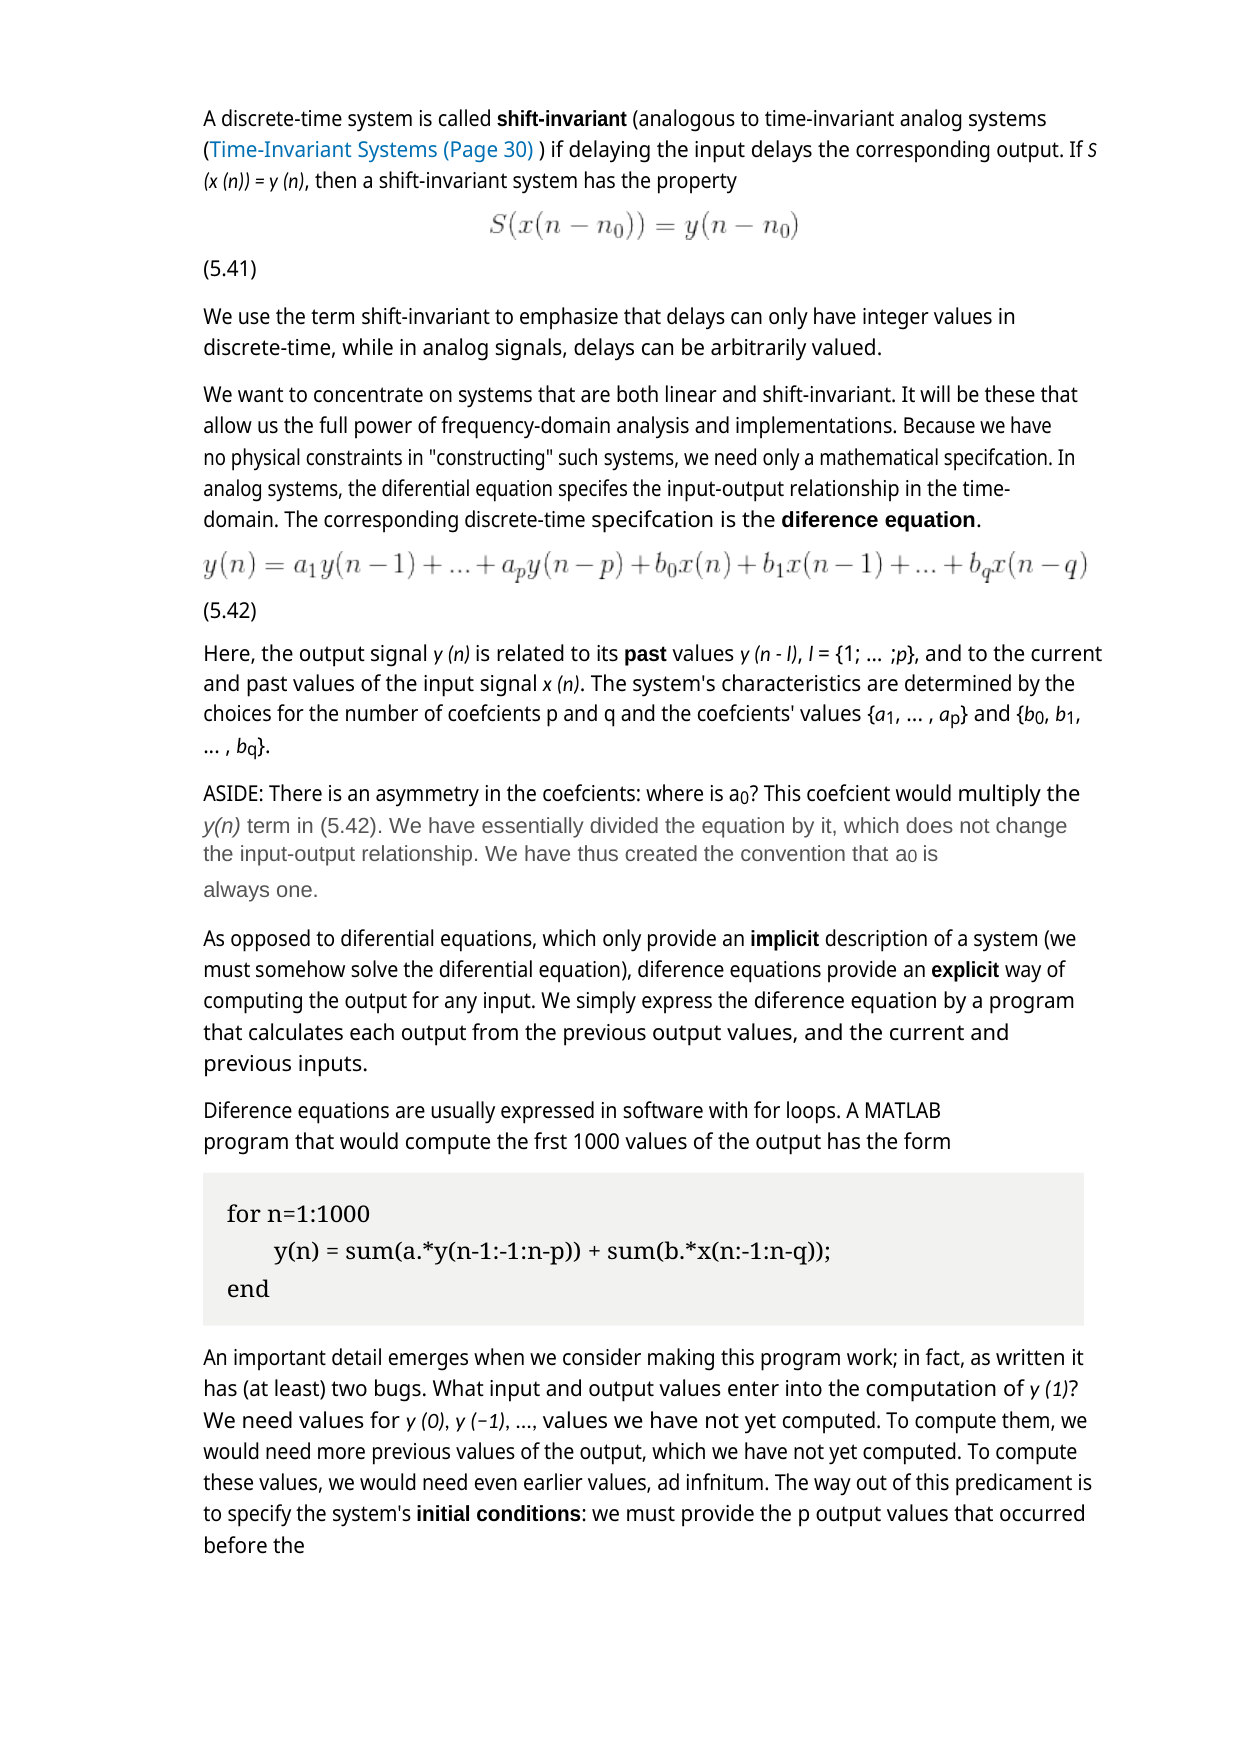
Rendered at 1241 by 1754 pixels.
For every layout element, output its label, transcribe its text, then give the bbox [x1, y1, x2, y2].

text Here, the output signal y (n) is related to its past values y (n - l), l = {1; … ;p}, and to the current and past values of the input signal x (n). The system's characteristics are determined by the choices for the number of coefcients p and q and the coefcients' values {a1, ... , ap} and {b0, b1, ... , bq}. [203, 638, 1103, 761]
text always one. [203, 877, 1103, 902]
text (5.41) [203, 221, 1103, 283]
text Diference equations are usually expressed in software with for loops. A MATLAB program that would compute the frst 1000 values of the output has the form [203, 1095, 1025, 1156]
text A discrete-time system is called shift-invariant (analogous to time-invariant analog systems (Time-Invariant Systems (Page 30) ) if delaying the input delays the corresponding output. If S (x (n)) = y (n), then a shift-invariant system has the property [203, 103, 1103, 195]
picture [490, 211, 799, 240]
text (5.42) [203, 559, 1103, 625]
text We use the term shift-invariant to emphasize that delays can only have integer values in discrete-time, while in analog signals, delays can be arbitrarily valued. [203, 301, 1071, 362]
text As opposed to diferential equations, which only provide an implicit description of a system (we must somehow solve the diferential equation), diference equations provide an explicit way of computing the output for any input. We simply express the diference equation by a program that calculates each output from the previous output values, and the current and previous inputs. [203, 923, 1103, 1077]
text ASIDE: There is an asymmetry in the coefcients: where is a0? This coefcient would multiply the y(n) term in (5.42). We have essentially divided the equation by it, which does not change the input-output relationship. We have thus created the convention that a0 is [203, 778, 1103, 866]
text An important detail emerges when we consider making this program work; in fact, as written it has (at least) two bugs. What input and output values enter into the computation of y (1)? We need values for y (0), y (−1), ..., values we have not yet computed. To compute them, we would need more previous values of the output, which we have not yet computed. To compute these values, we would need even earlier values, ad infnitum. The way out of this predicament is to specify the system's initial conditions: we must provide the p output values that occurred before the [203, 1185, 1103, 1559]
picture [203, 551, 1088, 583]
text We want to concentrate on systems that are both linear and shift-invariant. It will be these that allow us the full power of frequency-domain analysis and implementations. Because we have no physical constraints in "constructing" such systems, we need only a mathematical specifcation. In analog systems, the diferential equation specifes the input-output relationship in the time-domain. The corresponding discrete-time specifcation is the diference equation. [203, 379, 1079, 534]
